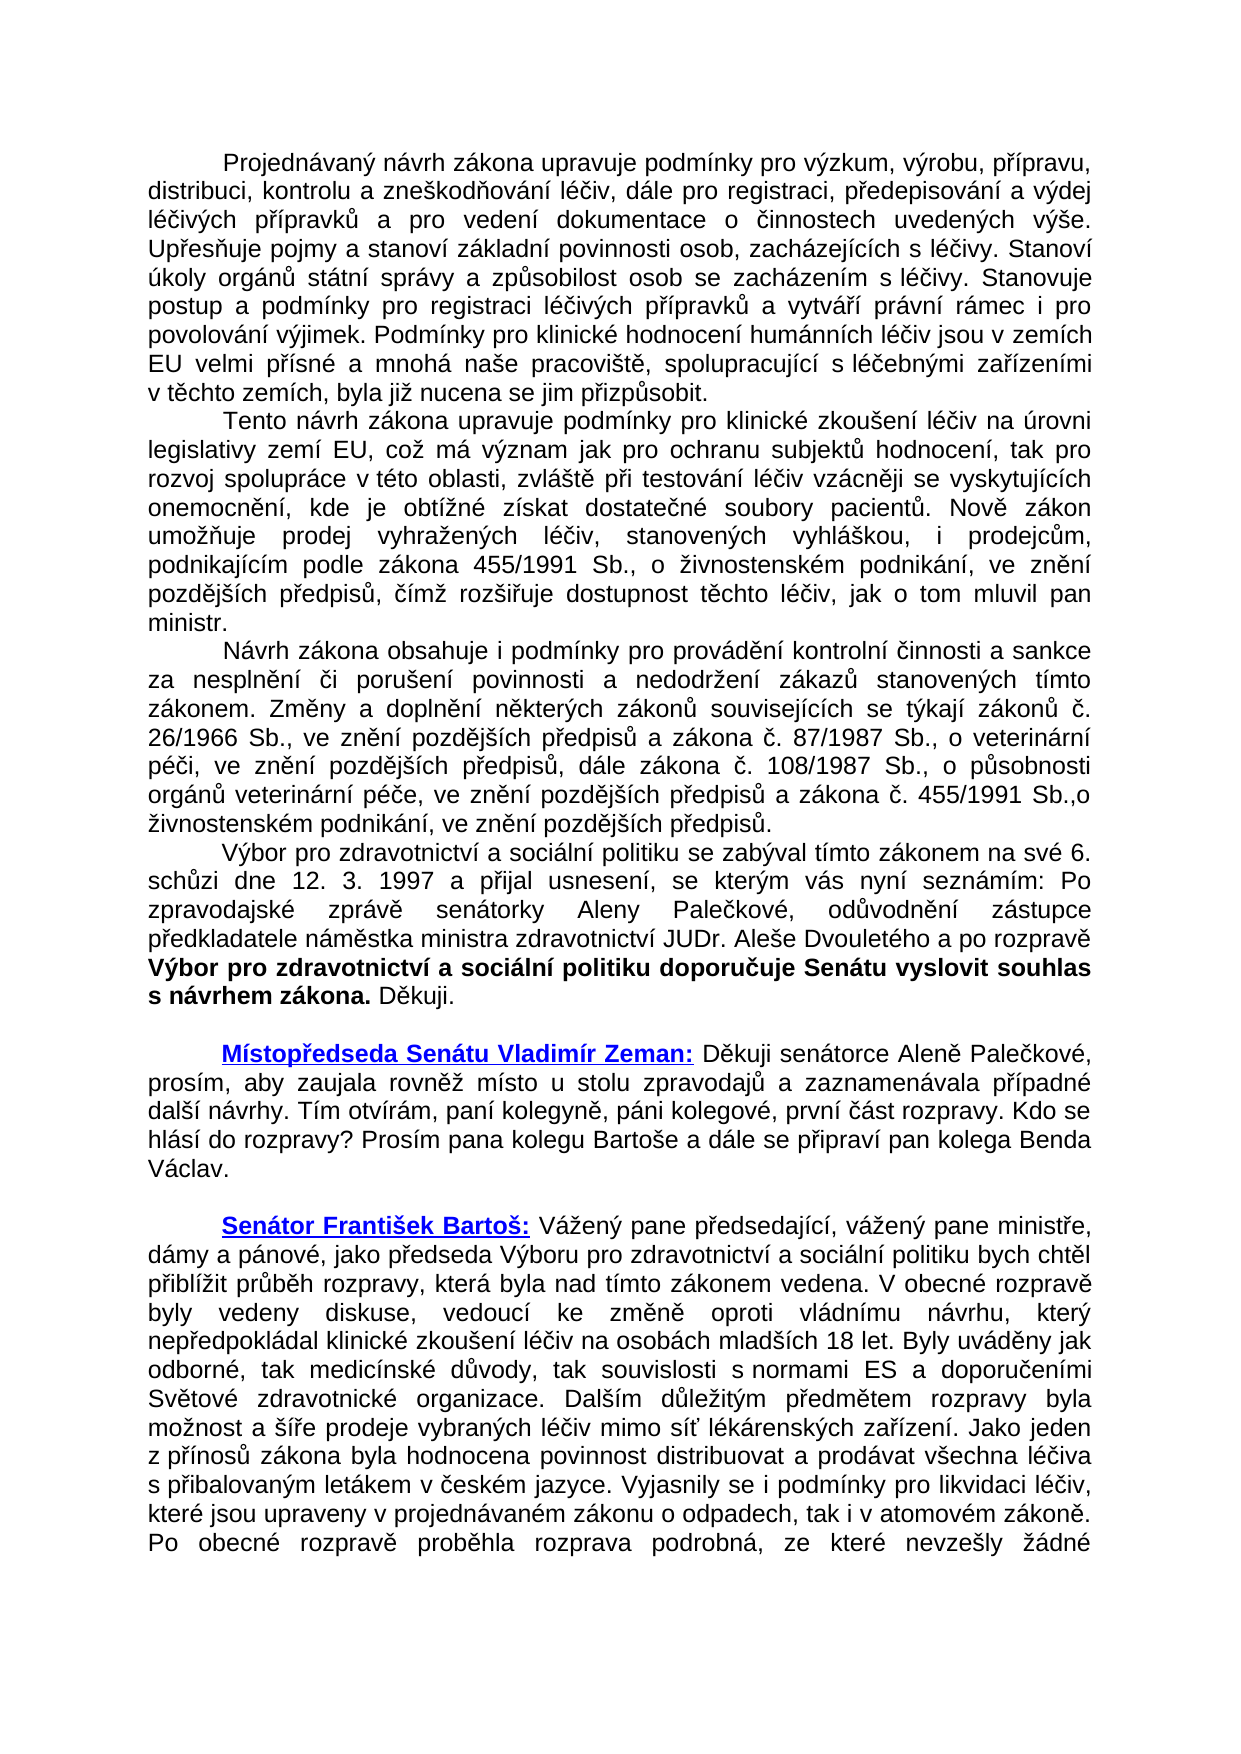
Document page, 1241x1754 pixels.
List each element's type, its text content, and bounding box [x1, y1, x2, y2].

text Návrh zákona obsahuje i podmínky pro provádění kontrolní činnosti a sankce za nesplnění či porušení povinnosti a nedodržení zákazů stanovených tímto zákonem. Změny a doplnění některých zákonů souvisejících se týkají zákonů č. 26/1966 Sb., ve znění pozdějších předpisů a zákona č. 87/1987 Sb., o veterinární péči, ve znění pozdějších předpisů, dále zákona č. 108/1987 Sb., o působnosti orgánů veterinární péče, ve znění pozdějších předpisů a zákona č. 455/1991 Sb.,o živnostenském podnikání, ve znění pozdějších předpisů. [148, 636, 1093, 838]
text Výbor pro zdravotnictví a sociální politiku se zabýval tímto zákonem na své 6. schůzi dne 12. 3. 1997 a přijal usnesení, se kterým vás nyní seznámím: Po zpravodajské zprávě senátorky Aleny Palečkové, odůvodnění zástupce předkladatele náměstka ministra zdravotnictví JUDr. Aleše Dvouletého a po rozpravě Výbor pro zdravotnictví a sociální politiku doporučuje Senátu vyslovit souhlas s návrhem zákona. Děkuji. [148, 838, 1093, 1010]
text Místopředseda Senátu Vladimír Zeman: Děkuji senátorce Aleně Palečkové, prosím, aby zaujala rovněž místo u stolu zpravodajů a zaznamenávala případné další návrhy. Tím otvírám, paní kolegyně, páni kolegové, první část rozpravy. Kdo se hlásí do rozpravy? Prosím pana kolegu Bartoše a dále se připraví pan kolega Benda Václav. [148, 1039, 1093, 1183]
text Tento návrh zákona upravuje podmínky pro klinické zkoušení léčiv na úrovni legislativy zemí EU, což má význam jak pro ochranu subjektů hodnocení, tak pro rozvoj spolupráce v této oblasti, zvláště při testování léčiv vzácněji se vyskytujících onemocnění, kde je obtížné získat dostatečné soubory pacientů. Nově zákon umožňuje prodej vyhražených léčiv, stanovených vyhláškou, i prodejcům, podnikajícím podle zákona 455/1991 Sb., o živnostenském podnikání, ve znění pozdějších předpisů, čímž rozšiřuje dostupnost těchto léčiv, jak o tom mluvil pan ministr. [148, 406, 1093, 636]
text Projednávaný návrh zákona upravuje podmínky pro výzkum, výrobu, přípravu, distribuci, kontrolu a zneškodňování léčiv, dále pro registraci, předepisování a výdej léčivých přípravků a pro vedení dokumentace o činnostech uvedených výše. Upřesňuje pojmy a stanoví základní povinnosti osob, zacházejících s léčivy. Stanoví úkoly orgánů státní správy a způsobilost osob se zacházením s léčivy. Stanovuje postup a podmínky pro registraci léčivých přípravků a vytváří právní rámec i pro povolování výjimek. Podmínky pro klinické hodnocení humánních léčiv jsou v zemích EU velmi přísné a mnohá naše pracoviště, spolupracující s léčebnými zařízeními v těchto zemích, byla již nucena se jim přizpůsobit. [148, 148, 1093, 406]
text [148, 1211, 1093, 1556]
